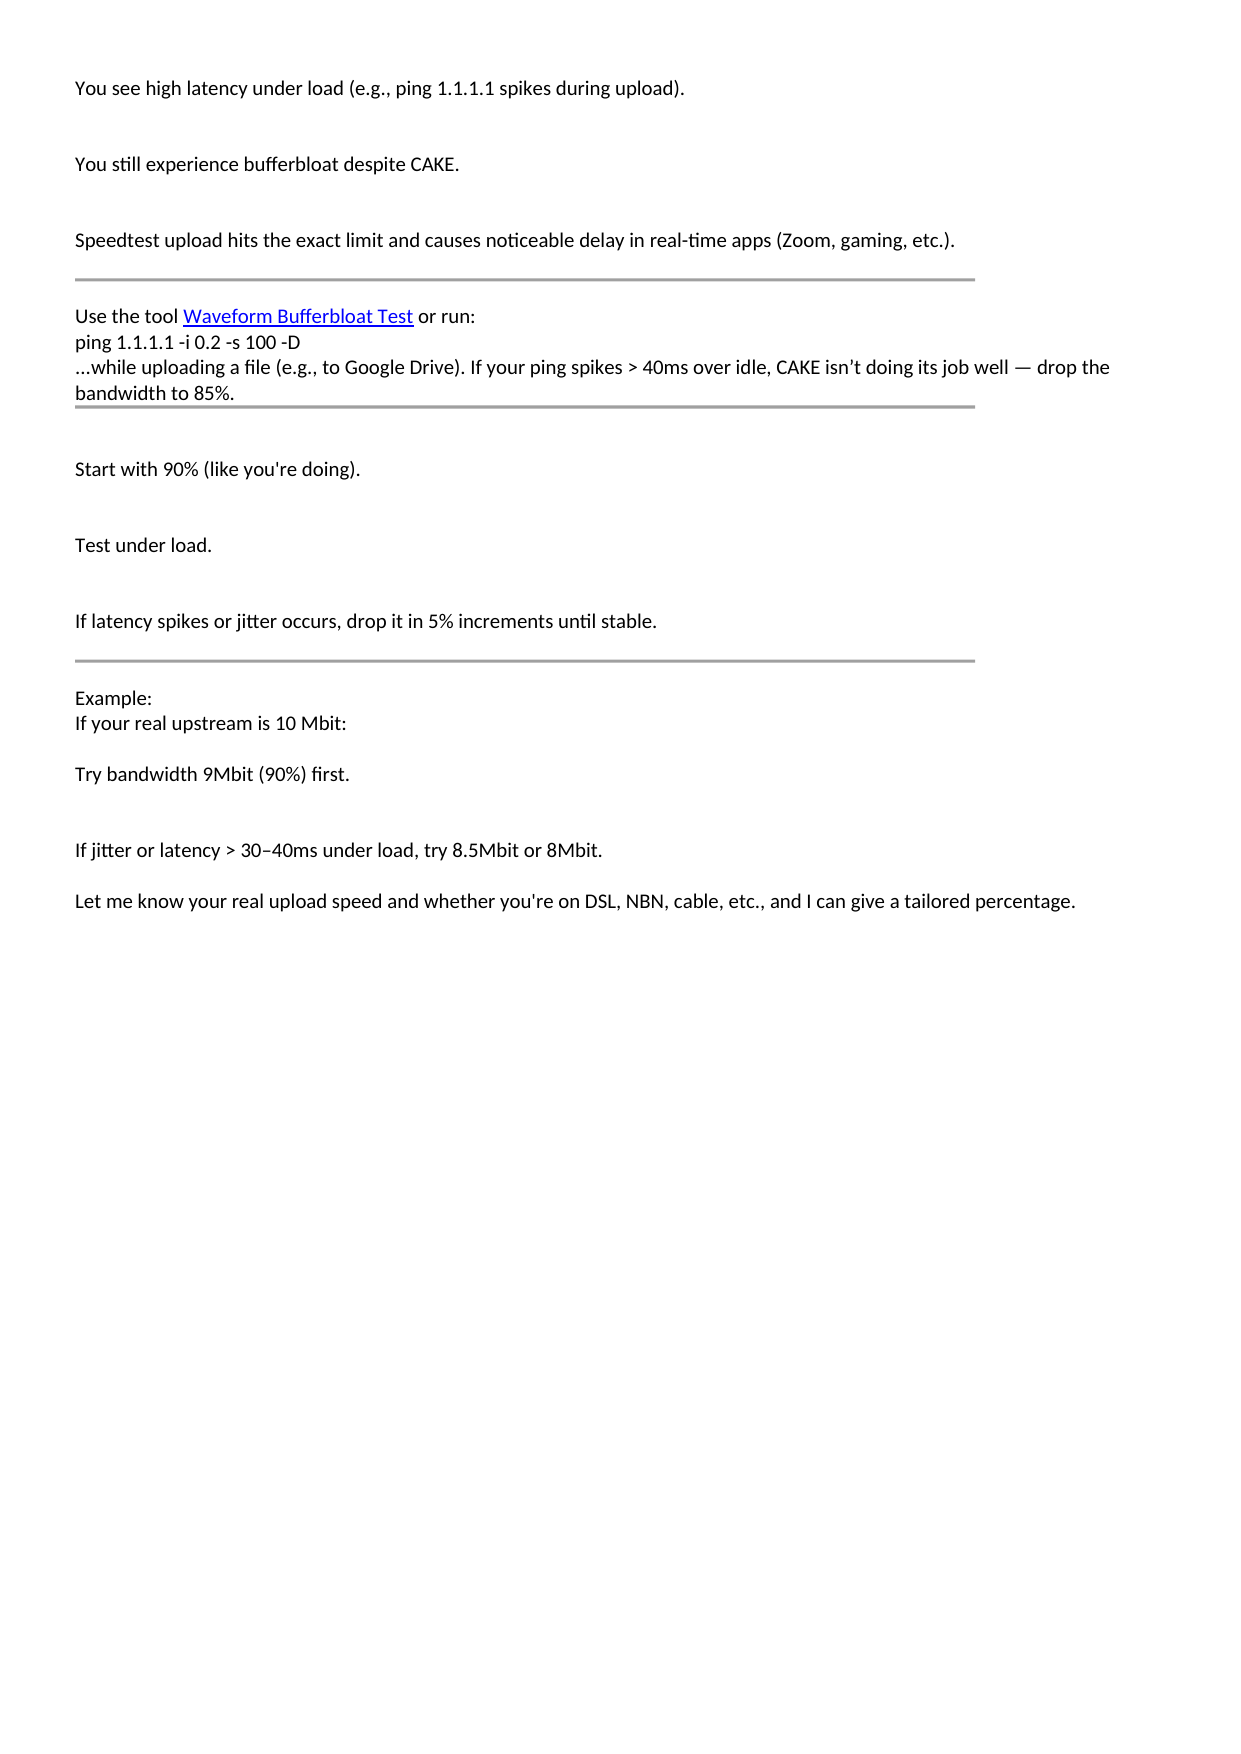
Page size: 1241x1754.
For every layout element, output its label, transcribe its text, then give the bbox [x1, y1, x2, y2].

text Use the tool Waveform Bufferbloat Test or run: [75, 304, 1165, 329]
text Try bandwidth 9Mbit (90%) first. [75, 761, 1165, 787]
text You see high latency under load (e.g., ping 1.1.1.1 spikes during upload). [75, 75, 1165, 100]
text Speedtest upload hits the exact limit and causes noticeable delay in real-time apps (Zoom, gaming, etc.). [75, 227, 1165, 253]
text Start with 90% (like you're doing). [75, 456, 1165, 482]
text Let me know your real upload speed and whether you're on DSL, NBN, cable, etc., and I can give a tailored percentage. [75, 888, 1165, 914]
text If jitter or latency > 30–40ms under load, try 8.5Mbit or 8Mbit. [75, 837, 1165, 863]
text Example: [75, 685, 1165, 710]
text Test under load. [75, 532, 1165, 558]
text If your real upstream is 10 Mbit: [75, 710, 1165, 736]
text ...while uploading a file (e.g., to Google Drive). If your ping spikes > 40ms over idle, CAKE isn’t doing its job well — drop the bandwidth to 85%. [75, 354, 1165, 405]
text You still experience bufferbloat despite CAKE. [75, 151, 1165, 177]
text If latency spikes or jitter occurs, drop it in 5% increments until stable. [75, 609, 1165, 634]
text ping 1.1.1.1 -i 0.2 -s 100 -D [75, 329, 1165, 354]
